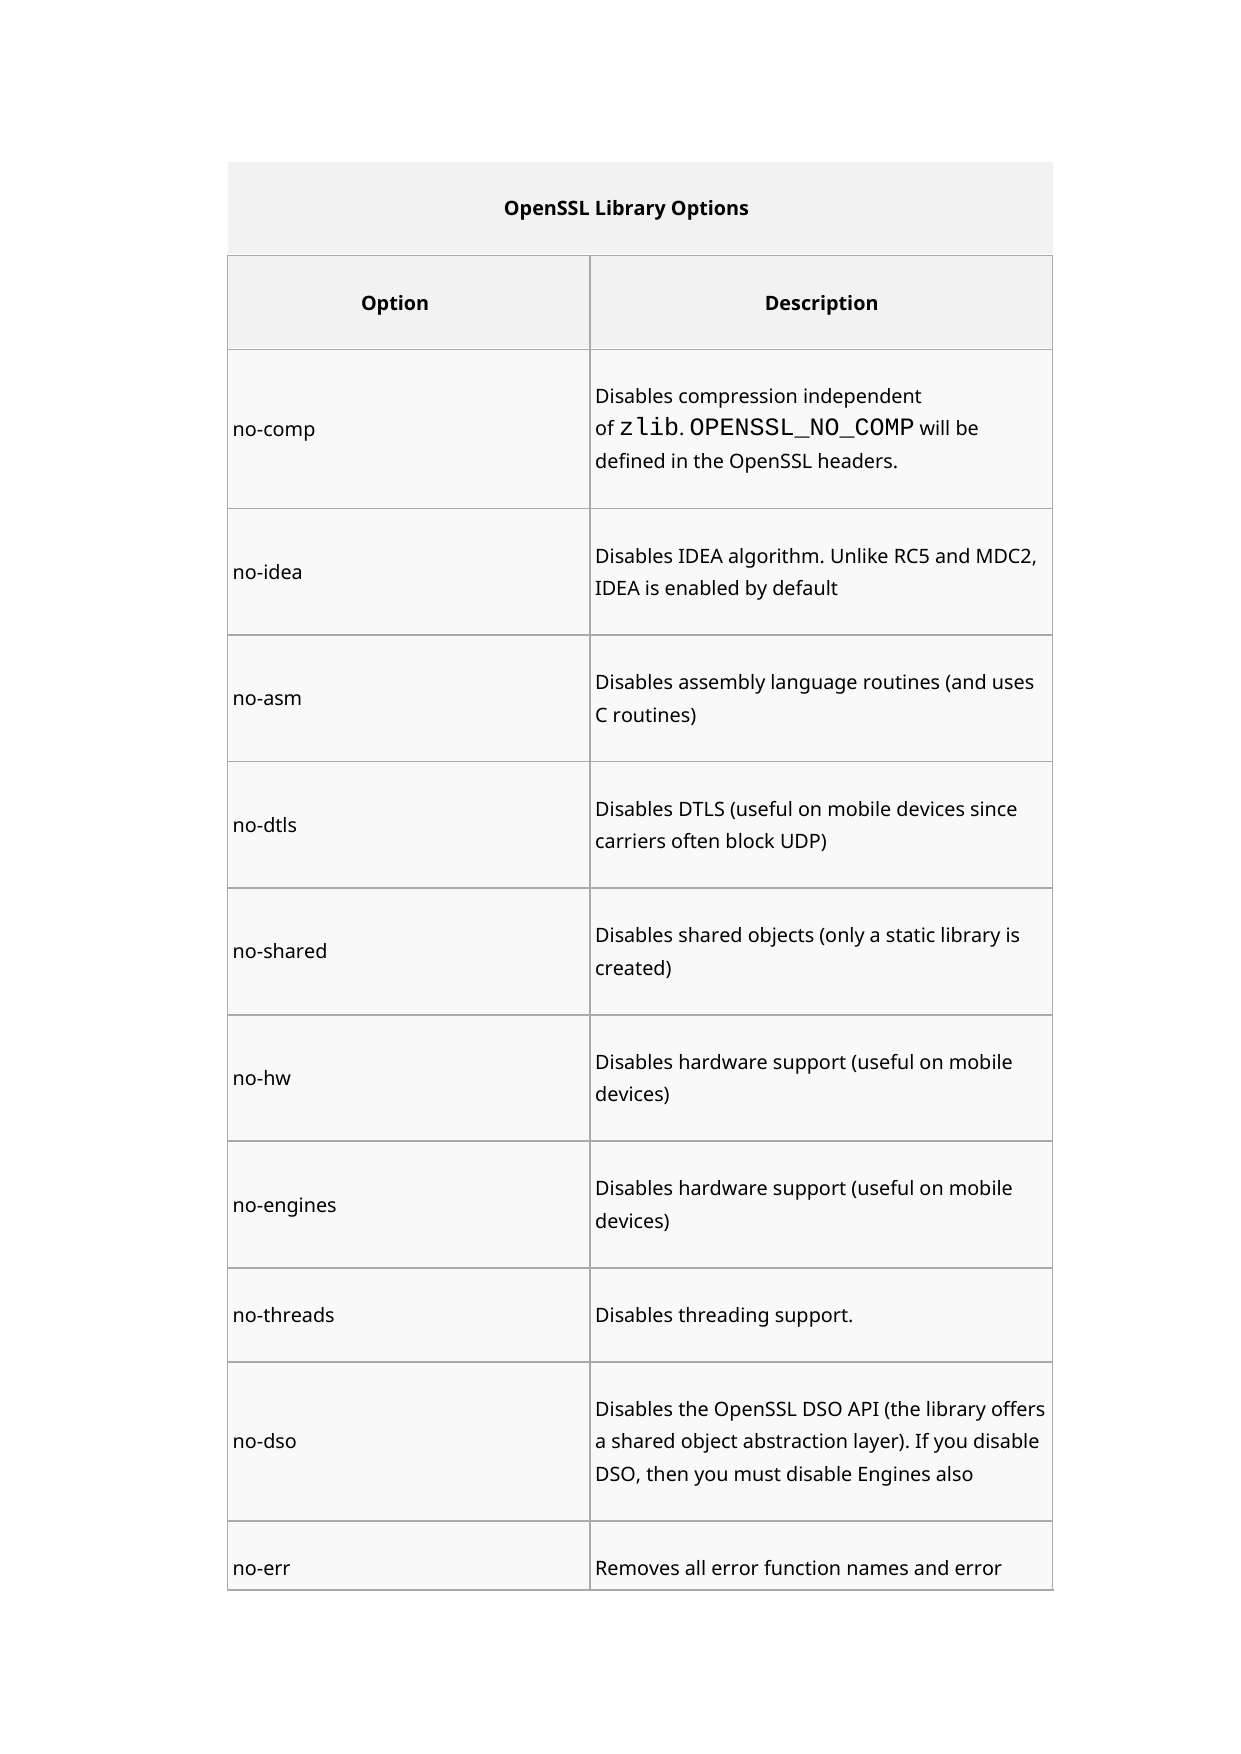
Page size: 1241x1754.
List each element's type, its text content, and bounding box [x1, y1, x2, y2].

table_cell no-shared [228, 889, 589, 1014]
table_cell Disables DTLS (useful on mobile devices since carriers often block UDP) [591, 762, 1052, 887]
table_header OpenSSL Library Options [228, 162, 1053, 254]
table_cell Disables shared objects (only a static library is created) [591, 889, 1052, 1014]
table_cell no-asm [228, 636, 589, 761]
table_cell Disables assembly language routines (and uses C routines) [591, 636, 1052, 761]
table_cell no-hw [228, 1016, 589, 1140]
table_cell Option [228, 256, 589, 348]
table_cell no-threads [228, 1269, 589, 1361]
table_cell no-idea [228, 509, 589, 634]
table_cell Disables IDEA algorithm. Unlike RC5 and MDC2, IDEA is enabled by default [591, 509, 1052, 634]
table_cell Disables hardware support (useful on mobile devices) [591, 1016, 1052, 1140]
table_cell Disables threading support. [591, 1269, 1052, 1361]
table_cell no-err [228, 1522, 589, 1589]
table_cell Disables the OpenSSL DSO API (the library offers a shared object abstraction layer). If you disable DSO, then you must disable Engines also [591, 1363, 1052, 1520]
table_cell Disables compression independent of zlib. OPENSSL_NO_COMP will be defined in the OpenSSL headers. [591, 350, 1052, 508]
table_cell no-dso [228, 1363, 589, 1520]
table_cell no-dtls [228, 762, 589, 887]
table_cell no-comp [228, 350, 589, 508]
table_cell Description [591, 256, 1052, 348]
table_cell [591, 1522, 1052, 1589]
table_cell Disables hardware support (useful on mobile devices) [591, 1142, 1052, 1267]
table_cell no-engines [228, 1142, 589, 1267]
